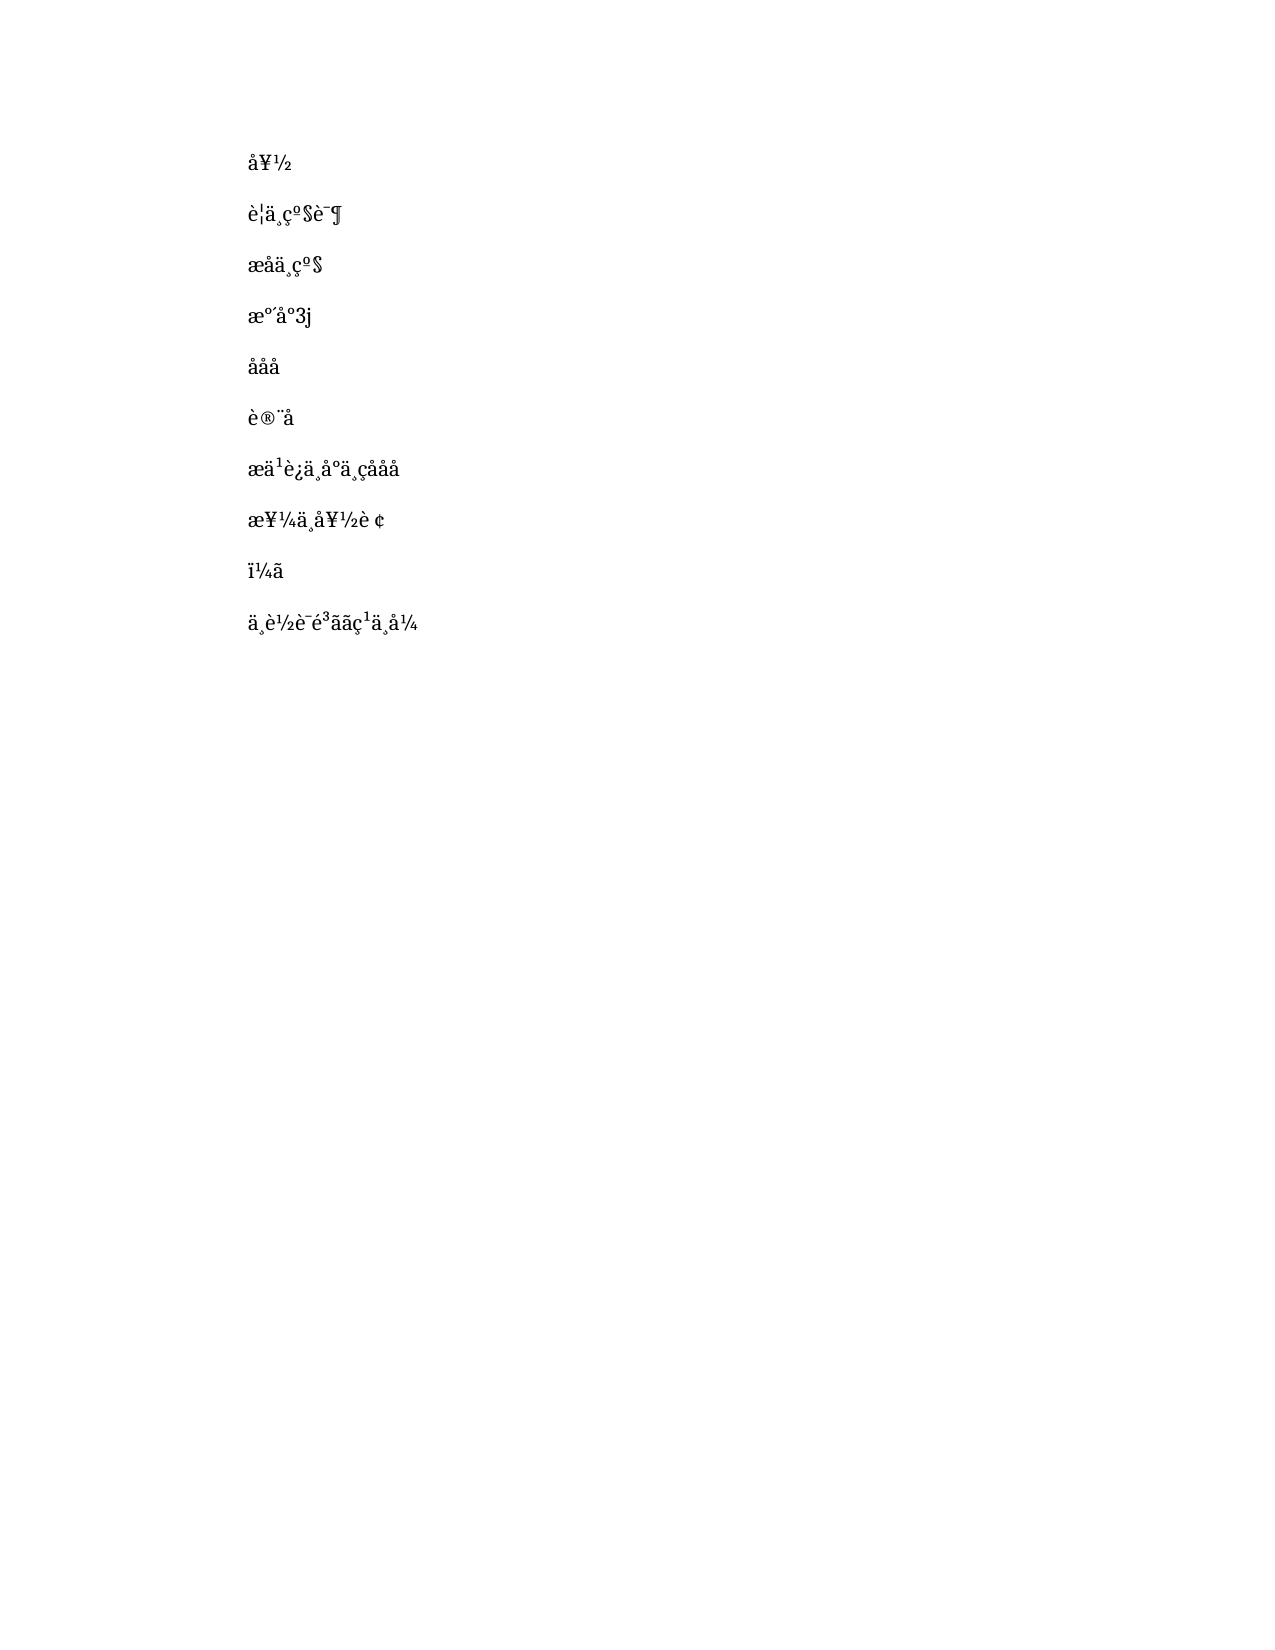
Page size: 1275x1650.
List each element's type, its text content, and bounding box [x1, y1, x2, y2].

text æåä¸çº§ [187, 252, 1087, 278]
text ååå [187, 354, 1087, 381]
text è¦ä¸çº§è¯¶ [187, 201, 1087, 227]
text ä¸è½è¯­é³ããç¹ä¸å¼ [187, 609, 1087, 636]
text è®¨å [187, 405, 1087, 432]
text å¥½ [187, 150, 1087, 176]
text æä¹è¿ä¸å°ä¸çååå [187, 456, 1087, 483]
text æ°´å°3j [187, 303, 1087, 329]
text ï¼ã [187, 558, 1087, 585]
text æ¥¼ä¸å¥½è ¢ [187, 507, 1087, 534]
